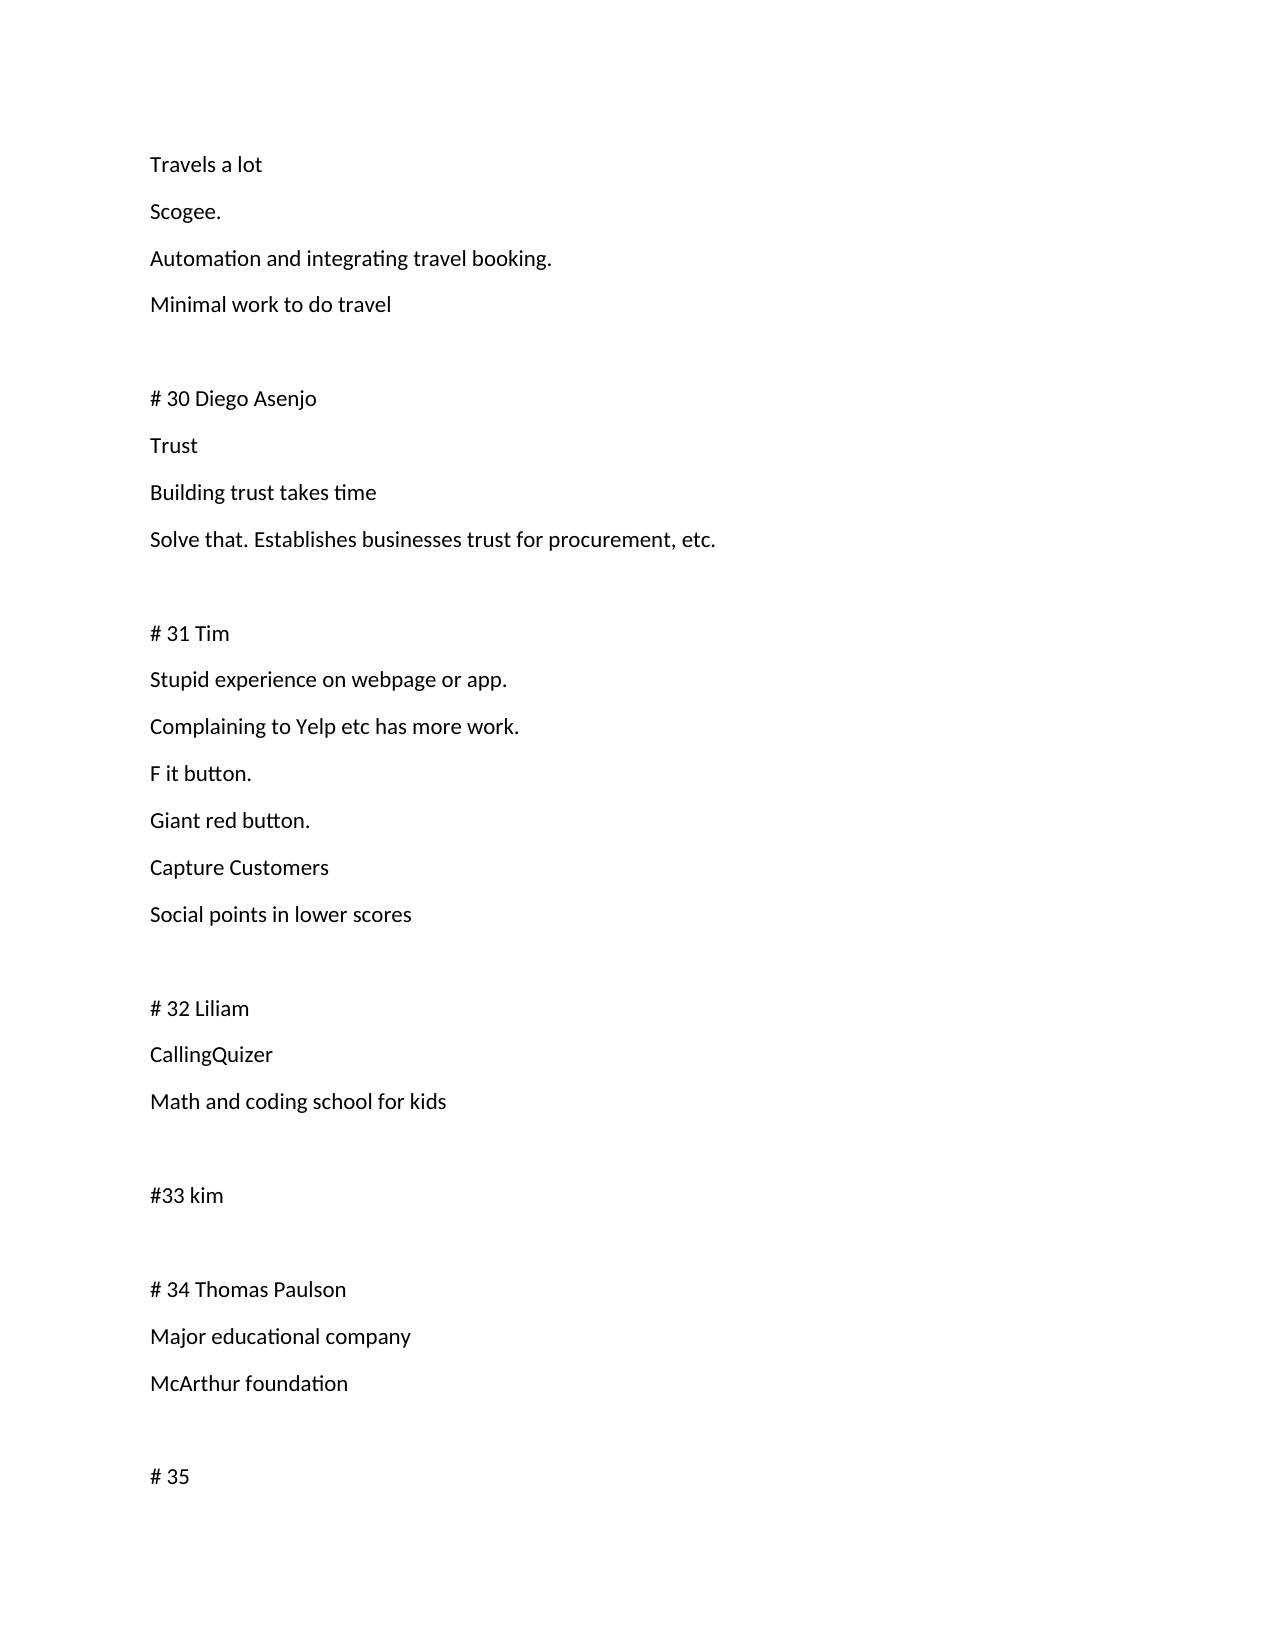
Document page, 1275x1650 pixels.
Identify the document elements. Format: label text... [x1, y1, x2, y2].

text Stupid experience on webpage or app. [150, 666, 1125, 694]
text Scogee. [150, 197, 1125, 225]
text # 34 Thomas Paulson [150, 1275, 1125, 1303]
text Trust [150, 431, 1125, 459]
text CallingQuizer [150, 1041, 1125, 1069]
text Math and coding school for kids [150, 1087, 1125, 1116]
text Giant red button. [150, 806, 1125, 834]
text #33 kim [150, 1181, 1125, 1209]
text # 32 Liliam [150, 994, 1125, 1022]
text Building trust takes time [150, 478, 1125, 506]
text Complaining to Yelp etc has more work. [150, 712, 1125, 741]
text Travels a lot [150, 150, 1125, 178]
text Social points in lower scores [150, 900, 1125, 928]
text Automation and integrating travel booking. [150, 244, 1125, 272]
text Capture Customers [150, 853, 1125, 881]
text F it button. [150, 759, 1125, 787]
text # 30 Diego Asenjo [150, 384, 1125, 412]
text Major educational company [150, 1322, 1125, 1350]
text Minimal work to do travel [150, 291, 1125, 319]
text Solve that. Establishes businesses trust for procurement, etc. [150, 525, 1125, 553]
text McArthur foundation [150, 1369, 1125, 1397]
text # 31 Tim [150, 619, 1125, 647]
text # 35 [150, 1462, 1125, 1491]
